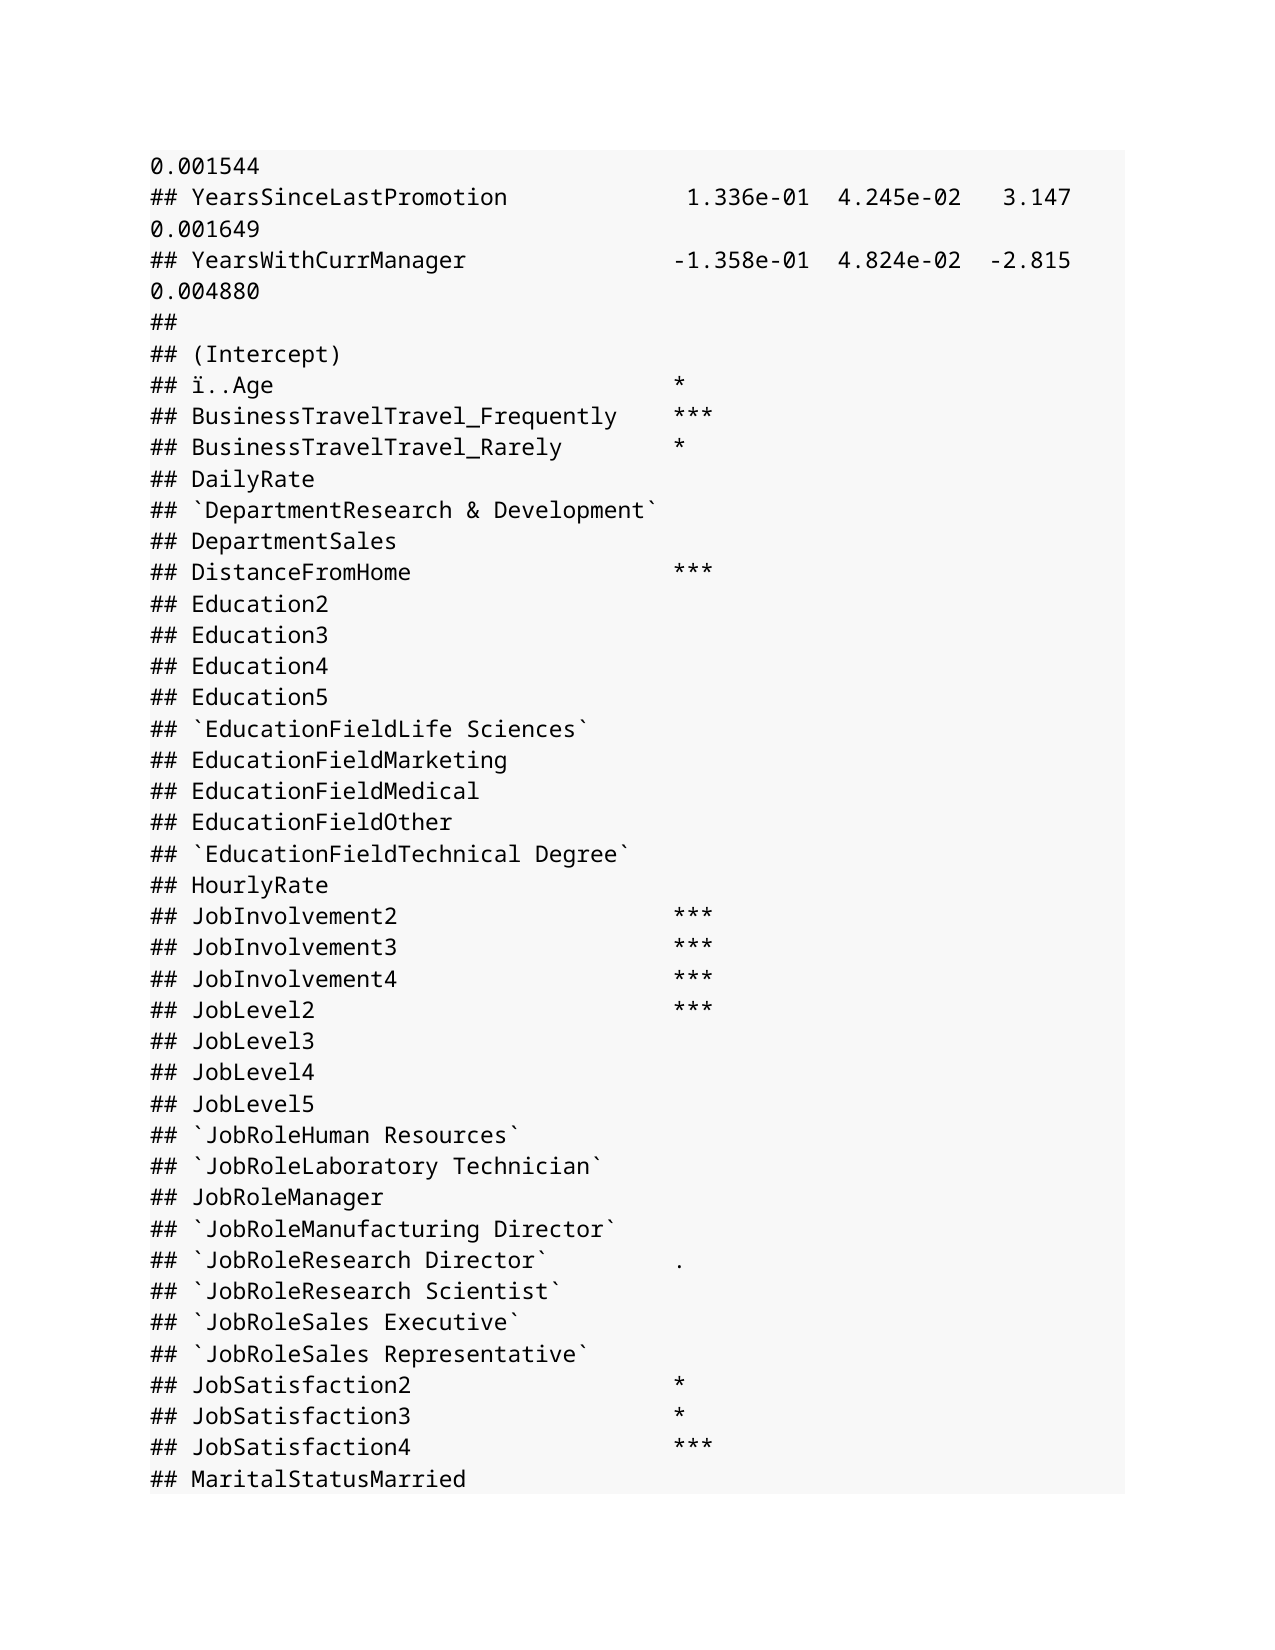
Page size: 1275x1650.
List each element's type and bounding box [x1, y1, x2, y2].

text [150, 150, 1125, 1494]
